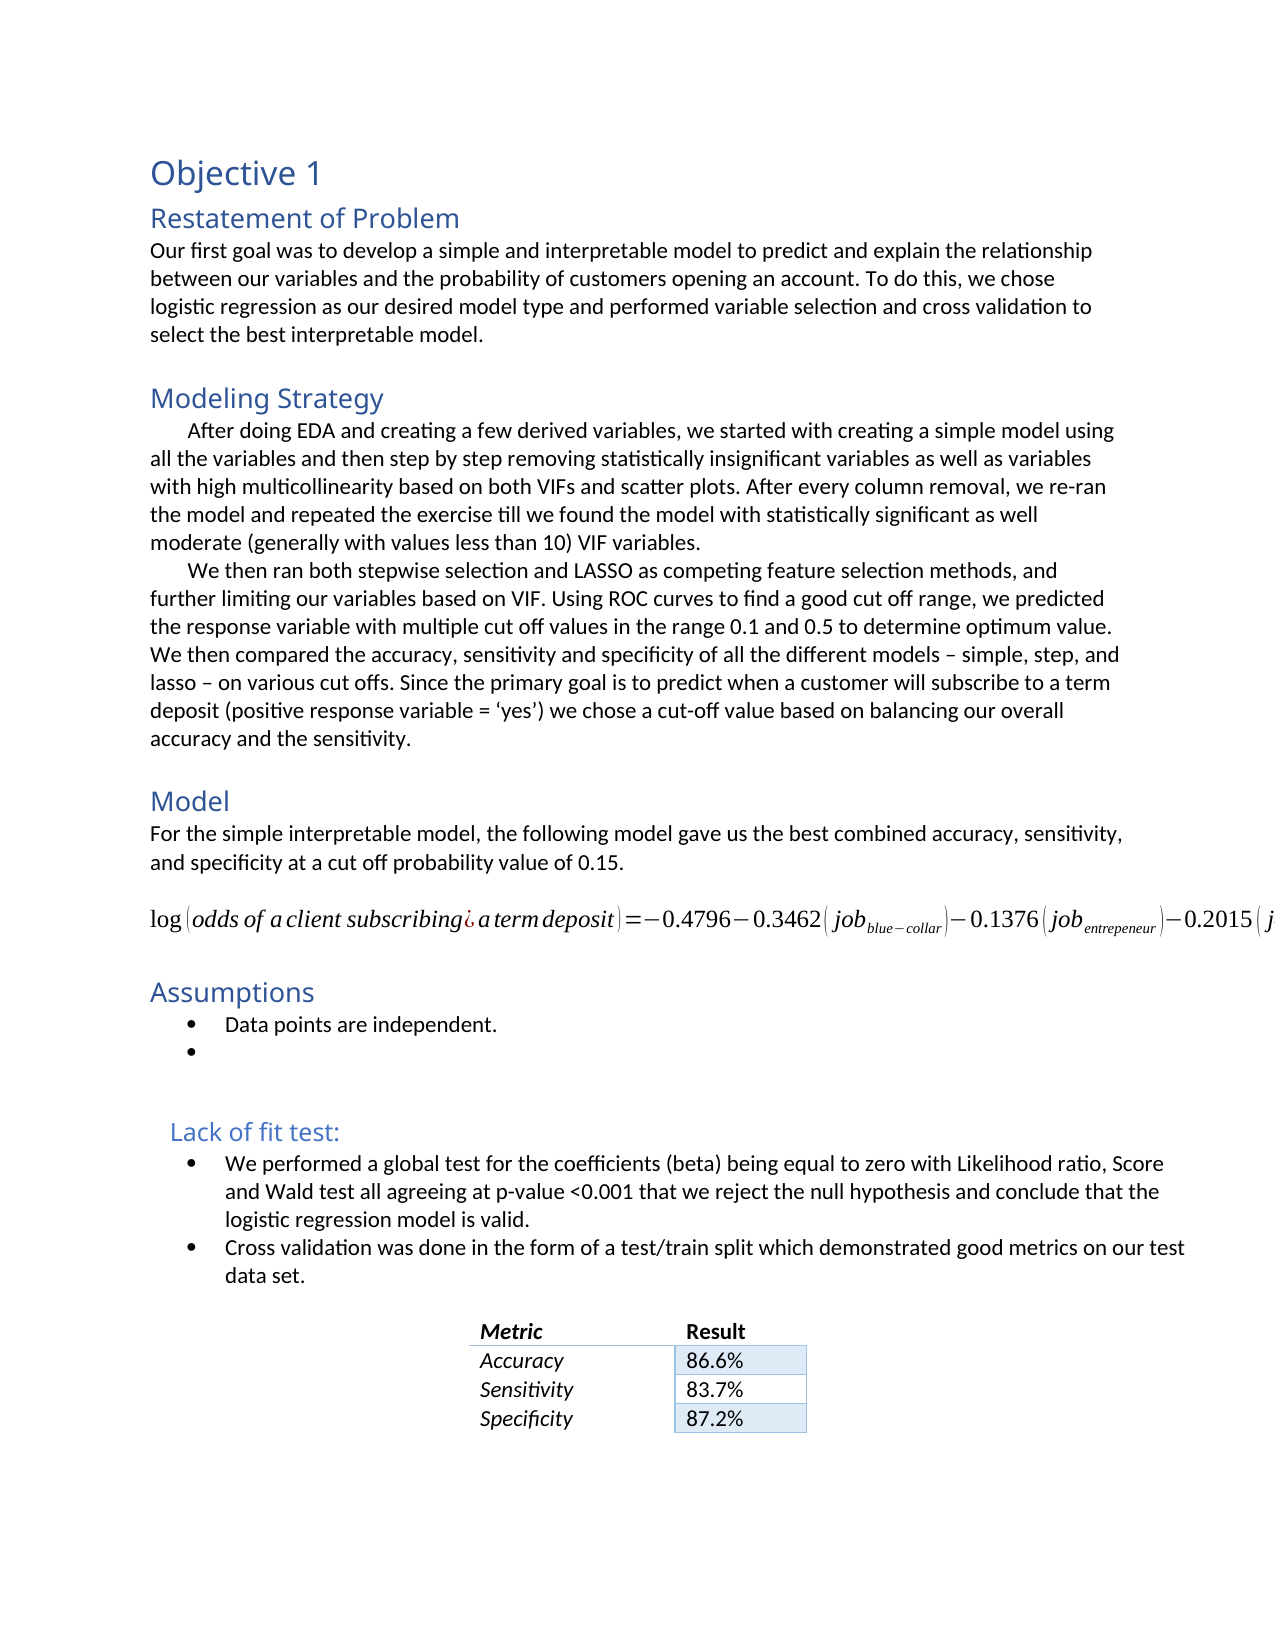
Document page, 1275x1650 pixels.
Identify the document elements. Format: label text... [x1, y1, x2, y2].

subtitle Lack of fit test: [150, 1115, 1125, 1149]
text After doing EDA and creating a few derived variables, we started with creating a simple model using all the variables and then step by step removing statistically insignificant variables as well as variables with high multicollinearity based on both VIFs and scatter plots. After every column removal, we re-ran the model and repeated the exercise till we found the model with statistically significant as well moderate (generally with values less than 10) VIF variables. [150, 416, 1125, 556]
table_cell Specificity [469, 1403, 674, 1432]
list Cross validation was done in the form of a test/train split which demonstrated good metrics on our test data set. [187, 1233, 1191, 1289]
table_cell 87.2% [676, 1404, 806, 1432]
list Data points are independent. [187, 1010, 1125, 1038]
table_header Metric [469, 1317, 675, 1345]
table_cell Sensitivity [469, 1374, 674, 1403]
table_cell 83.7% [676, 1375, 806, 1403]
text For the simple interpretable model, the following model gave us the best combined accuracy, sensitivity, and specificity at a cut off probability value of 0.15. [150, 819, 1125, 876]
subtitle Assumptions [150, 973, 1125, 1010]
text Model [150, 783, 1125, 819]
subtitle Restatement of Problem [150, 199, 1125, 236]
list We performed a global test for the coefficients (beta) being equal to zero with Likelihood ratio, Score and Wald test all agreeing at p-value <0.001 that we reject the null hypothesis and conclude that the logistic regression model is valid. [187, 1149, 1191, 1233]
table_cell Accuracy [469, 1346, 674, 1374]
text Our first goal was to develop a simple and interpretable model to predict and explain the relationship between our variables and the probability of customers opening an account. To do this, we chose logistic regression as our desired model type and performed variable selection and cross validation to select the best interpretable model. [150, 236, 1125, 348]
subtitle Objective 1 [150, 150, 1125, 195]
table_cell 86.6% [676, 1346, 806, 1374]
table_header Result [675, 1317, 806, 1345]
text Modeling Strategy [150, 379, 1125, 416]
text We then ran both stepwise selection and LASSO as competing feature selection methods, and further limiting our variables based on VIF. Using ROC curves to find a good cut off range, we predicted the response variable with multiple cut off values in the range 0.1 and 0.5 to determine optimum value. We then compared the accuracy, sensitivity and specificity of all the different models – simple, step, and lasso – on various cut offs. Since the primary goal is to predict when a customer will subscribe to a term deposit (positive response variable = ‘yes’) we chose a cut-off value based on balancing our overall accuracy and the sensitivity. [150, 556, 1125, 752]
